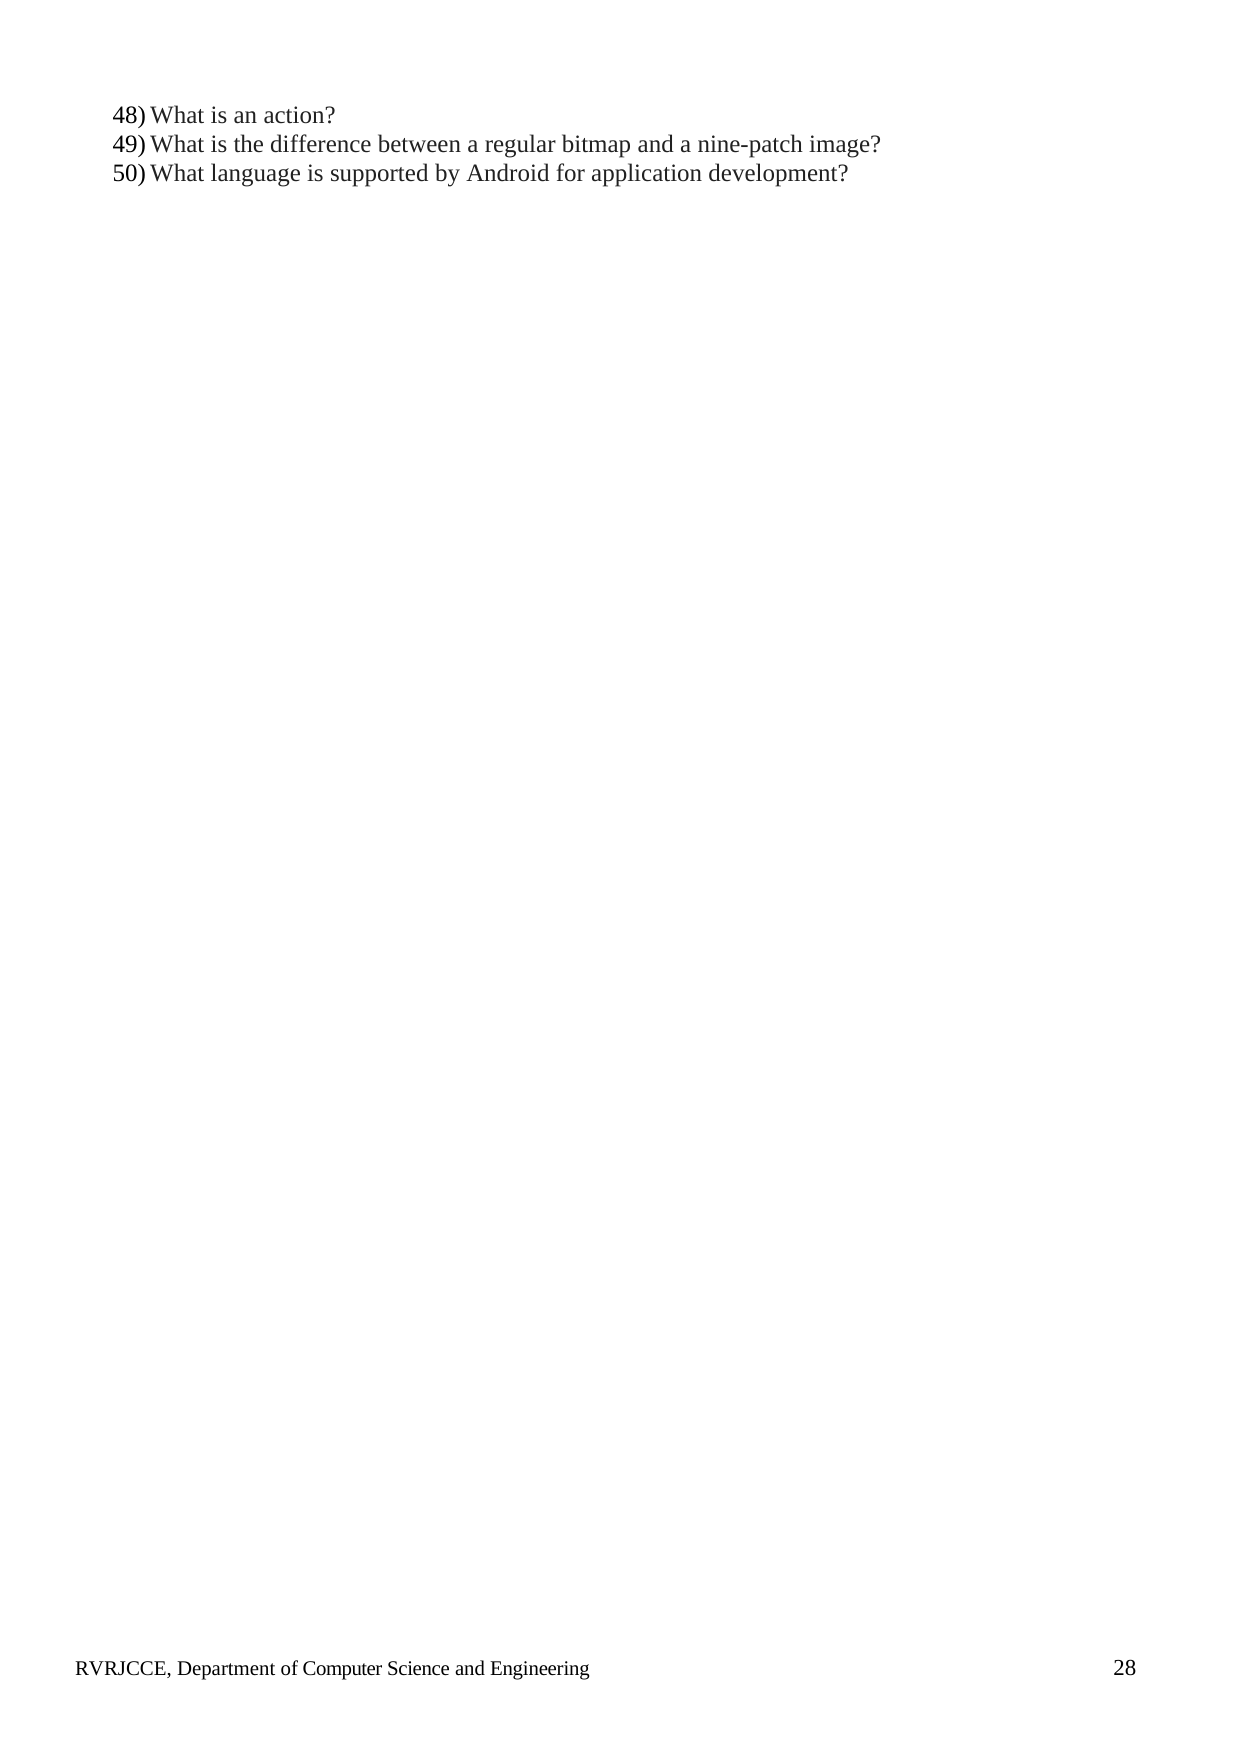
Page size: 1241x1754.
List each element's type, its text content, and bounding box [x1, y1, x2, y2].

list What is an action? [112, 101, 1178, 129]
list What language is supported by Android for application development? [112, 158, 1178, 186]
list What is the difference between a regular bitmap and a nine-patch image? [112, 129, 1178, 158]
